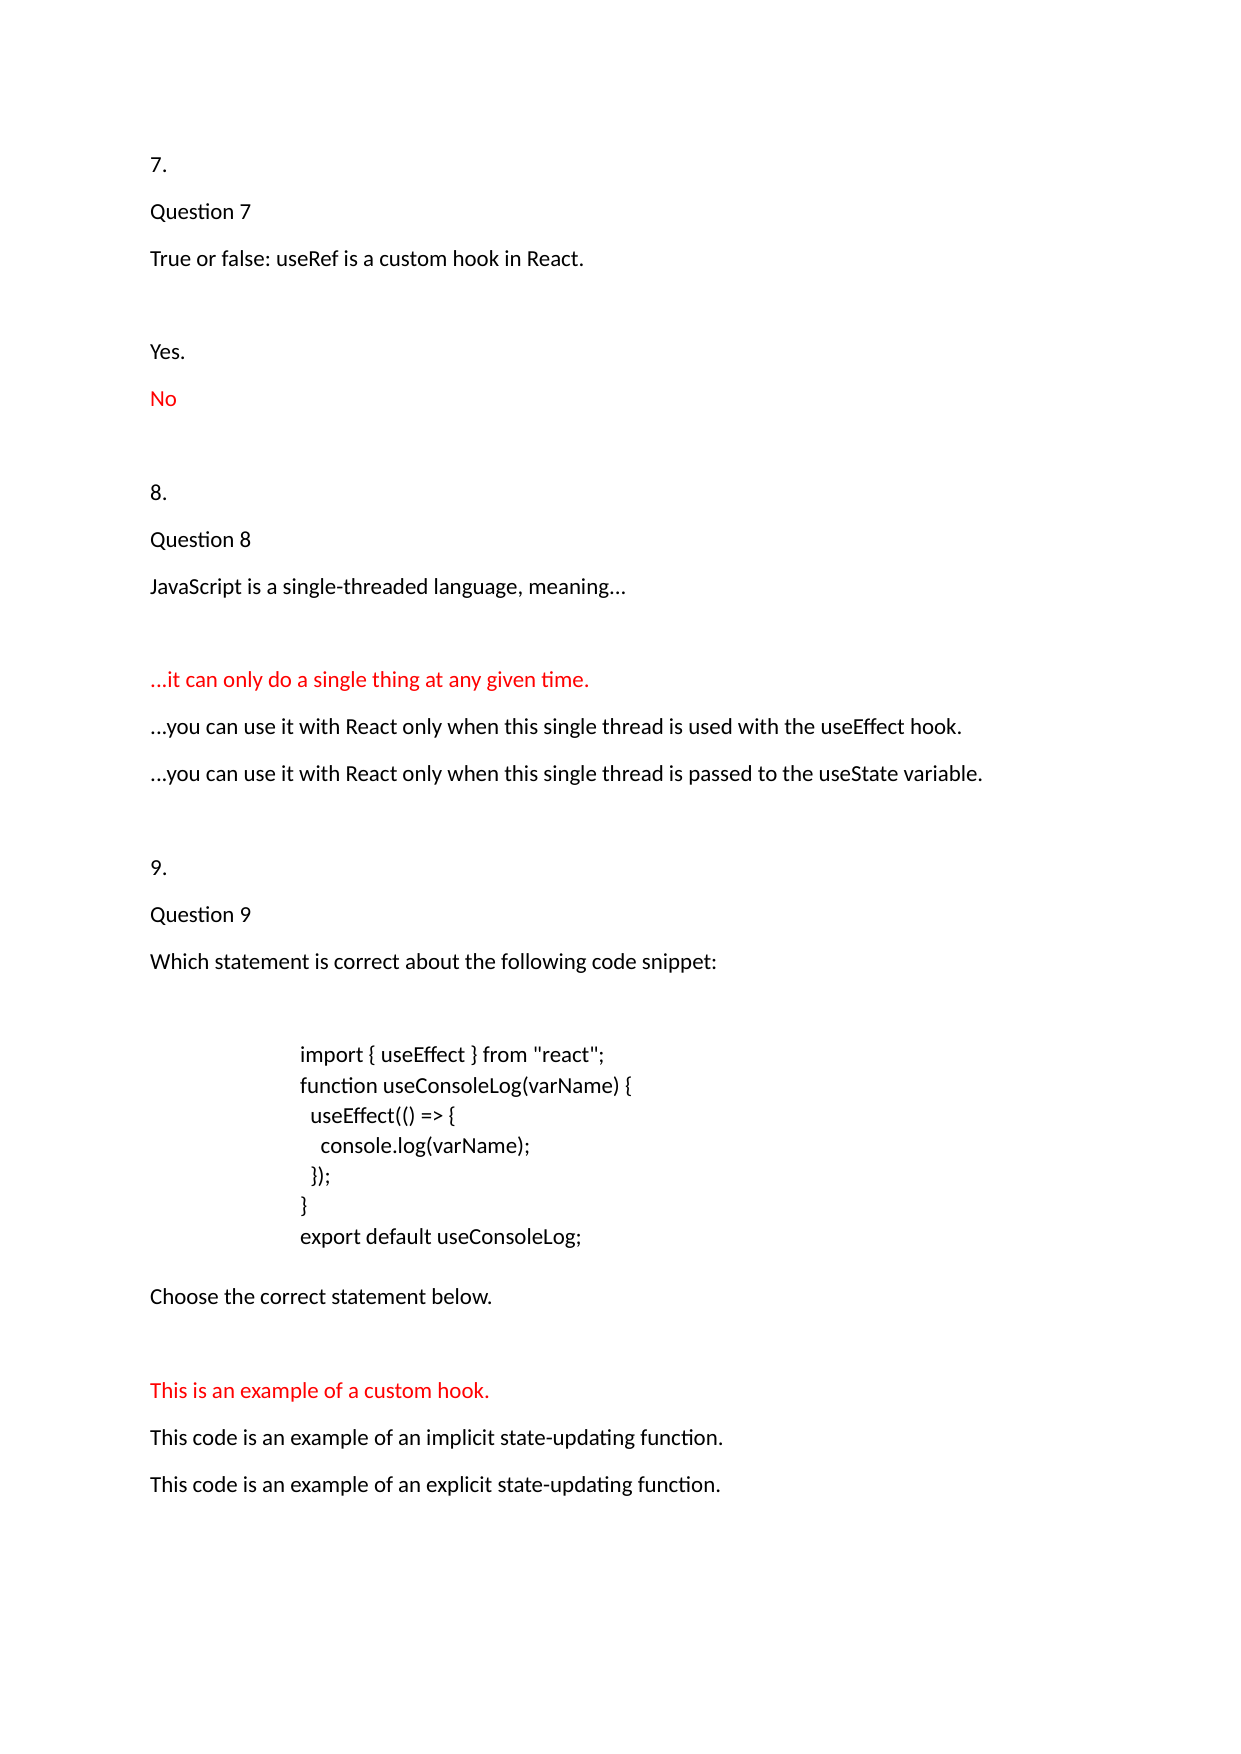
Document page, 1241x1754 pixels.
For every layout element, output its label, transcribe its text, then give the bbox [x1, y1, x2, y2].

text ...you can use it with React only when this single thread is used with the useEffect hook. [150, 712, 1090, 741]
text useEffect(() => { [300, 1101, 1090, 1129]
text ...you can use it with React only when this single thread is passed to the useState variable. [150, 759, 1090, 787]
text ...it can only do a single thing at any given time. [150, 666, 1090, 694]
text Which statement is correct about the following code snippet: [150, 947, 1090, 975]
text import { useEffect } from "react"; [300, 1041, 1090, 1069]
text 7. [150, 150, 1090, 178]
text No [150, 384, 1090, 412]
text This code is an example of an explicit state-updating function. [150, 1470, 1090, 1498]
text Choose the correct statement below. [150, 1282, 1090, 1310]
text Question 8 [150, 525, 1090, 553]
text 8. [150, 478, 1090, 506]
text console.log(varName); [300, 1131, 1090, 1159]
text Question 9 [150, 900, 1090, 928]
text 9. [150, 853, 1090, 881]
text Question 7 [150, 197, 1090, 225]
text This code is an example of an implicit state-updating function. [150, 1423, 1090, 1451]
text This is an example of a custom hook. [150, 1376, 1090, 1404]
text export default useConsoleLog; [300, 1222, 1090, 1250]
text Yes. [150, 337, 1090, 366]
text }); [300, 1161, 1090, 1189]
text True or false: useRef is a custom hook in React. [150, 244, 1090, 272]
text JavaScript is a single-threaded language, meaning... [150, 572, 1090, 600]
text } [300, 1192, 1090, 1220]
text function useConsoleLog(varName) { [300, 1071, 1090, 1099]
